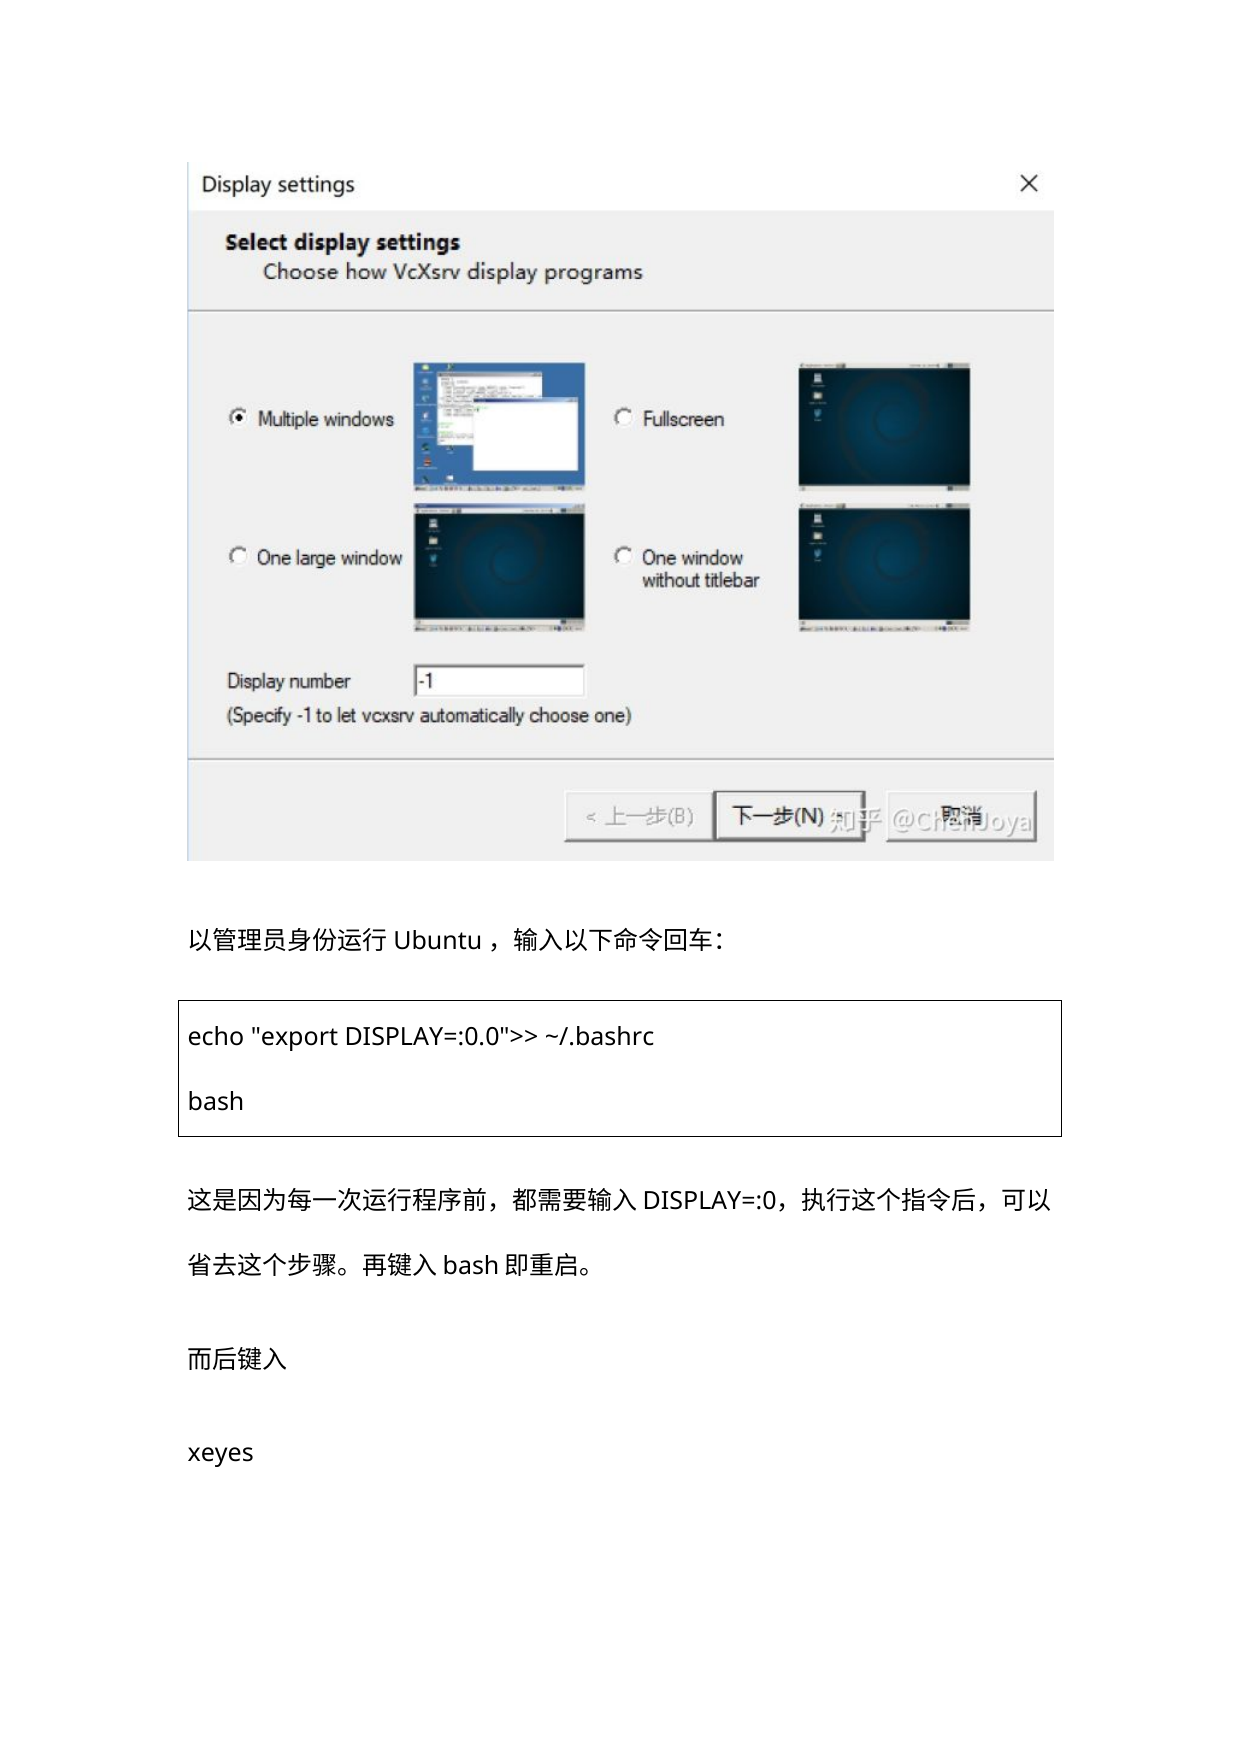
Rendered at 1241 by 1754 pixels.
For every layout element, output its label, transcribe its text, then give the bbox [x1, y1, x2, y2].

picture [187, 162, 1054, 861]
text 这是因为每一次运行程序前，都需要输入DISPLAY=:0，执行这个指令后，可以省去这个步骤。再键入bash即重启。 [187, 1166, 1053, 1296]
text 而后键入 [187, 1325, 1053, 1390]
text 以管理员身份运行 Ubuntu ，输入以下命令回车： [187, 906, 1053, 971]
text xeyes [187, 1419, 1053, 1484]
text echo "export DISPLAY=:0.0">> ~/.bashrc [179, 1001, 1061, 1065]
text bash [179, 1065, 1061, 1136]
